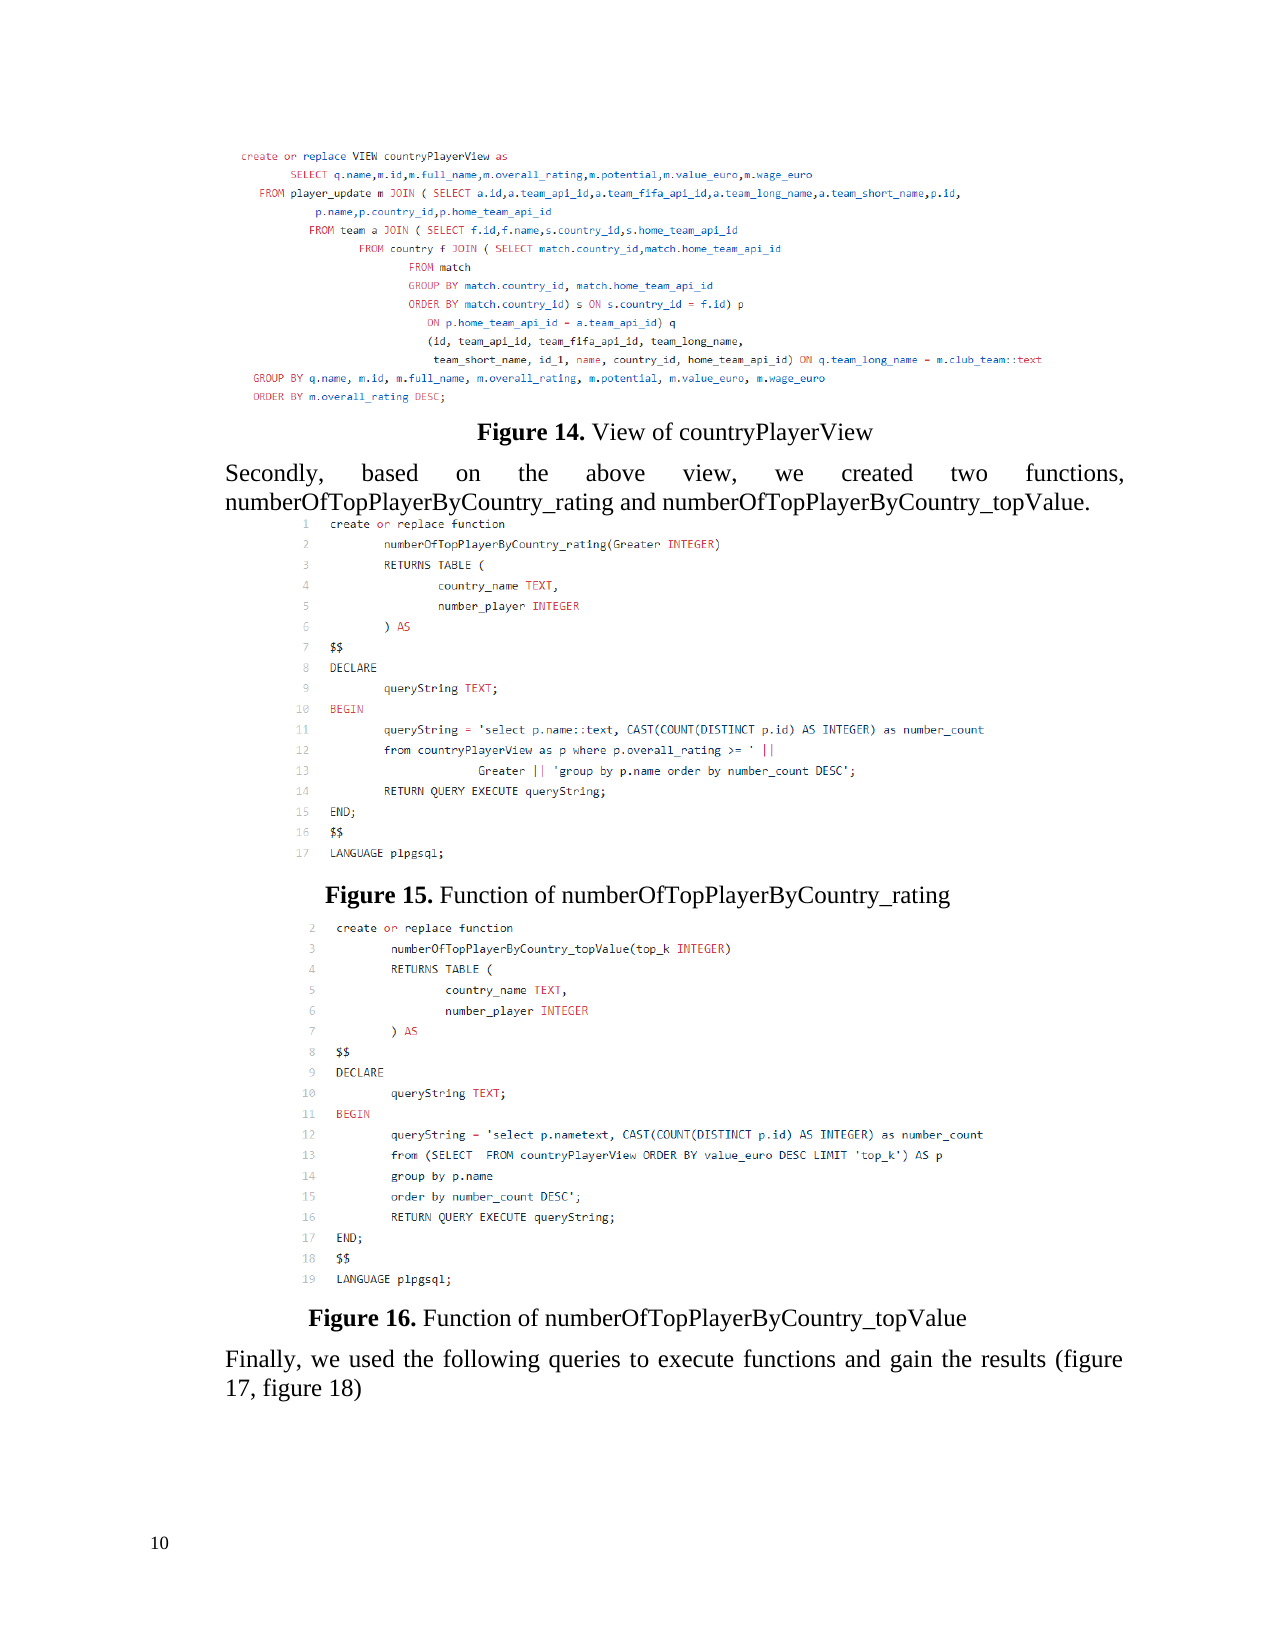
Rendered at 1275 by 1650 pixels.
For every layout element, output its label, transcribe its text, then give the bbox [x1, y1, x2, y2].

picture [288, 921, 987, 1291]
text Figure 16. Function of numberOfTopPlayerByCountry_topValue [150, 1303, 1125, 1332]
picture [233, 150, 1042, 405]
text Figure 14. View of countryPlayerView [225, 417, 1125, 446]
text Figure 15. Function of numberOfTopPlayerByCountry_rating [150, 880, 1125, 908]
picture [286, 516, 989, 868]
text Finally, we used the following queries to execute functions and gain the results (figure 17, figure 18) [225, 1344, 1125, 1402]
text Secondly, based on the above view, we created two functions, numberOfTopPlayerByCountry_rating and numberOfTopPlayerByCountry_topValue. [225, 458, 1125, 516]
